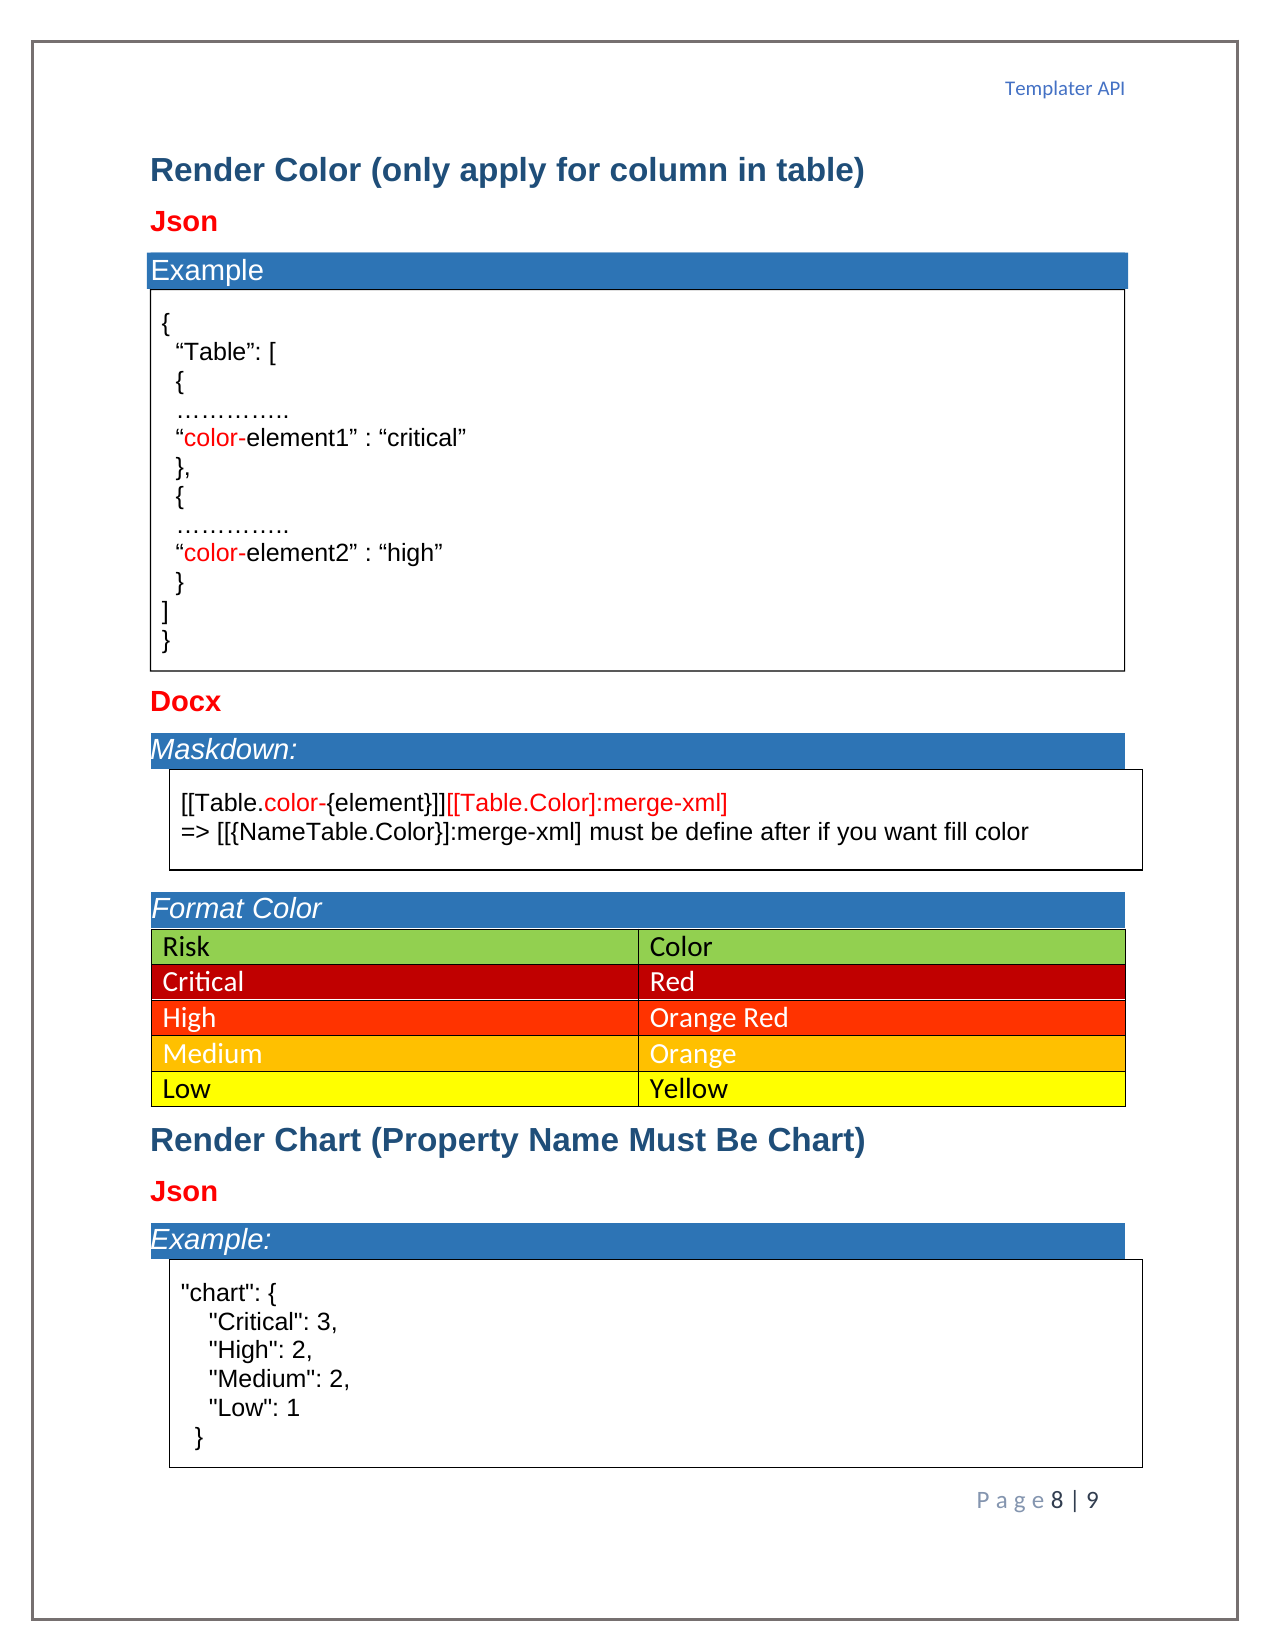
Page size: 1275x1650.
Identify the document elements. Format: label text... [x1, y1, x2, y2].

text Json [150, 204, 1139, 237]
table_cell Color [639, 930, 1125, 964]
table_cell Red [639, 965, 1125, 999]
table_cell High [152, 1001, 638, 1035]
subtitle Render Color (only apply for column in table) [150, 150, 1139, 188]
table_cell Medium [152, 1036, 638, 1071]
subtitle Render Chart (Property Name Must Be Chart) [150, 1120, 1139, 1158]
text Templater API [135, 75, 1125, 101]
text Docx [150, 262, 1139, 718]
text P a g e 8 | 9 [135, 1484, 1099, 1515]
table_cell Risk [152, 930, 638, 964]
table_header Format Color [151, 892, 1125, 928]
table_cell Low [152, 1072, 638, 1106]
table_cell Orange [639, 1036, 1125, 1071]
table_cell Critical [152, 965, 638, 999]
table_cell Orange Red [639, 1001, 1125, 1035]
table_cell Yellow [639, 1072, 1125, 1106]
subtitle Json [150, 1174, 1139, 1208]
